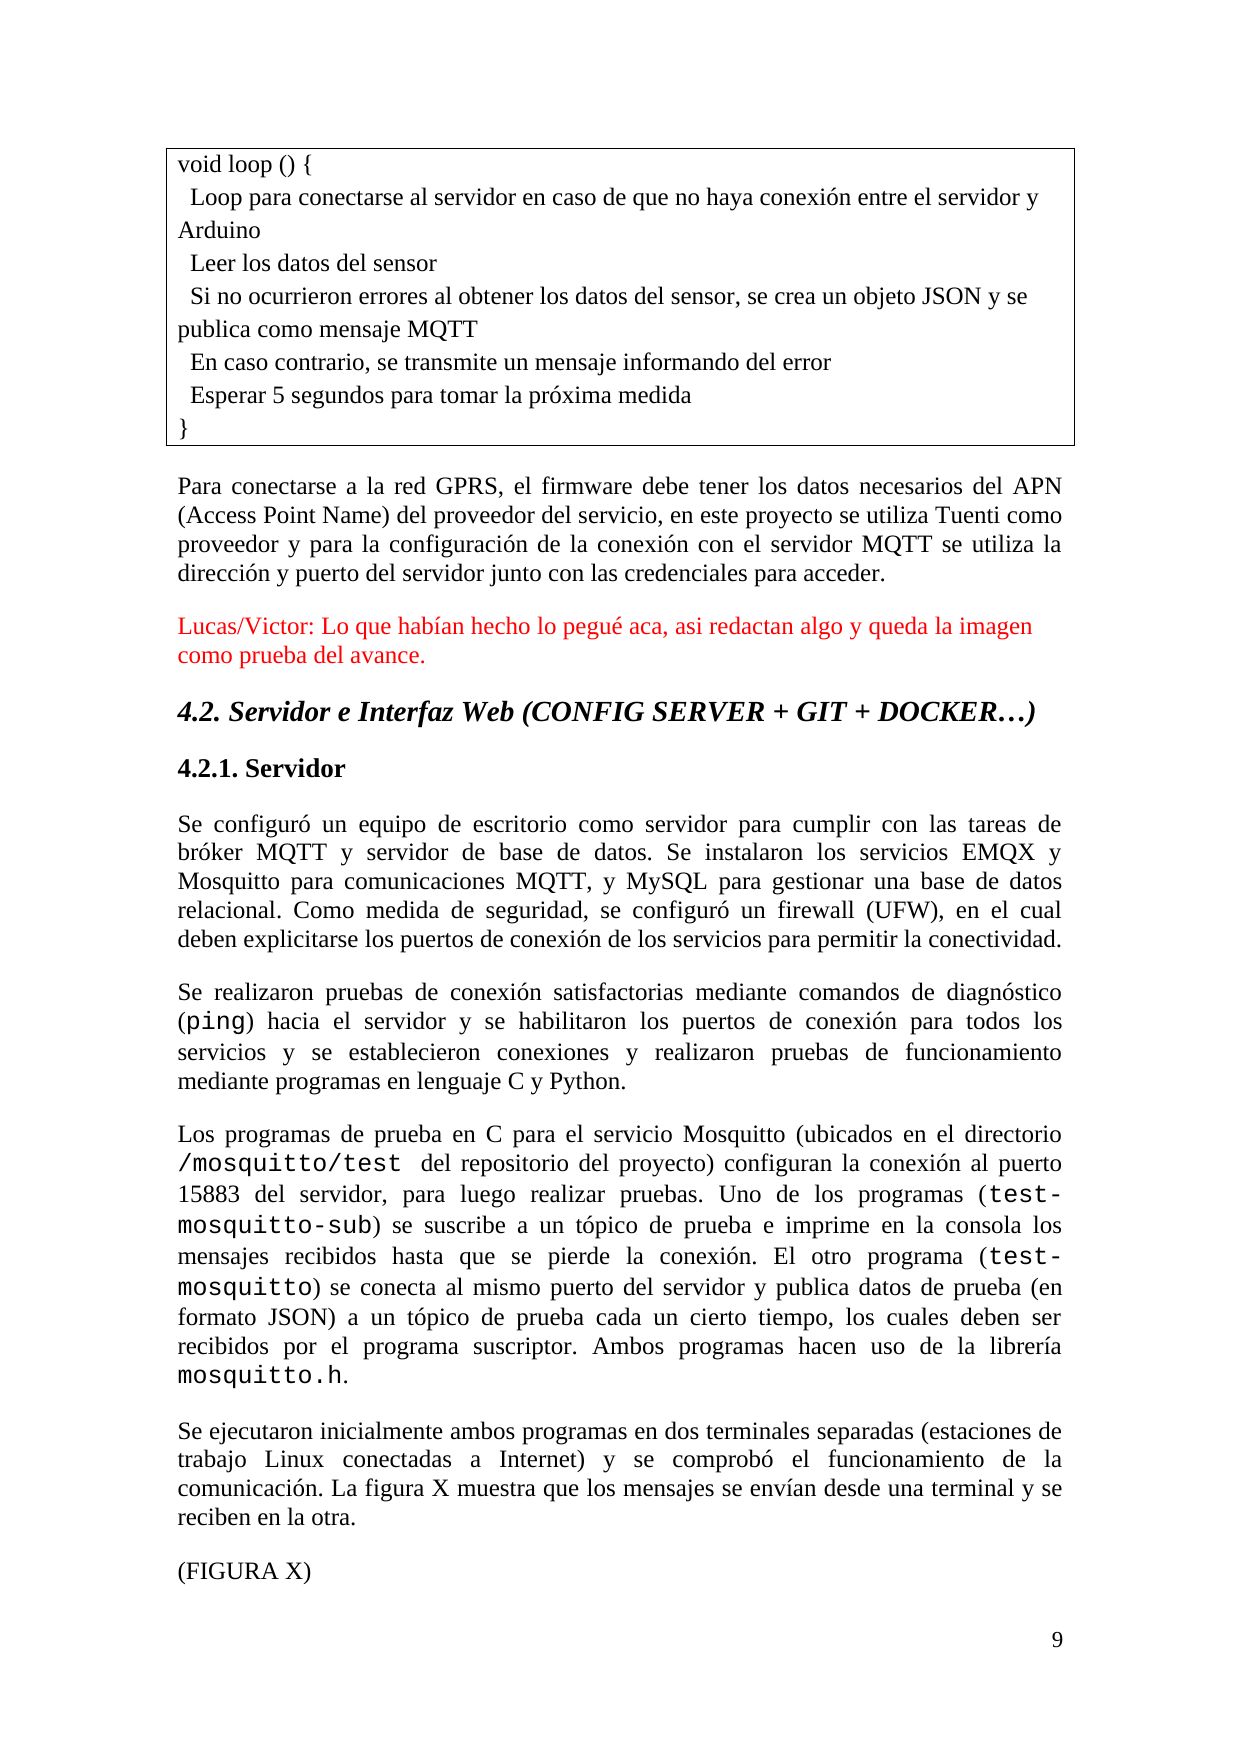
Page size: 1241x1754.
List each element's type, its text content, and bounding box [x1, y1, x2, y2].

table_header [167, 149, 1074, 445]
text Lucas/Victor: Lo que habían hecho lo pegué aca, asi redactan algo y queda la imagen como prueba del avance. [177, 611, 1033, 669]
text Se ejecutaron inicialmente ambos programas en dos terminales separadas (estaciones de trabajo Linux conectadas a Internet) y se comprobó el funcionamiento de la comunicación. La figura X muestra que los mensajes se envían desde una terminal y se reciben en la otra. [177, 1416, 1063, 1531]
subtitle 4.2.1. Servidor [177, 752, 1063, 784]
text Se realizaron pruebas de conexión satisfactorias mediante comandos de diagnóstico (ping) hacia el servidor y se habilitaron los puertos de conexión para todos los servicios y se establecieron conexiones y realizaron pruebas de funcionamiento mediante programas en lenguaje C y Python. [177, 977, 1063, 1094]
subtitle 4.2. Servidor e Interfaz Web (CONFIG SERVER + GIT + DOCKER…) [177, 694, 1063, 727]
text Se configuró un equipo de escritorio como servidor para cumplir con las tareas de bróker MQTT y servidor de base de datos. Se instalaron los servicios EMQX y Mosquitto para comunicaciones MQTT, y MySQL para gestionar una base de datos relacional. Como medida de seguridad, se configuró un firewall (UFW), en el cual deben explicitarse los puertos de conexión de los servicios para permitir la conectividad. [177, 809, 1063, 952]
text Los programas de prueba en C para el servicio Mosquitto (ubicados en el directorio /mosquitto/test del repositorio del proyecto) configuran la conexión al puerto 15883 del servidor, para luego realizar pruebas. Uno de los programas (test-mosquitto-sub) se suscribe a un tópico de prueba e imprime en la consola los mensajes recibidos hasta que se pierde la conexión. El otro programa (test-mosquitto) se conecta al mismo puerto del servidor y publica datos de prueba (en formato JSON) a un tópico de prueba cada un cierto tiempo, los cuales deben ser recibidos por el programa suscriptor. Ambos programas hacen uso de la librería mosquitto.h. [177, 1119, 1063, 1391]
text Para conectarse a la red GPRS, el firmware debe tener los datos necesarios del APN (Access Point Name) del proveedor del servicio, en este proyecto se utiliza Tuenti como proveedor y para la configuración de la conexión con el servidor MQTT se utiliza la dirección y puerto del servidor junto con las credenciales para acceder. [177, 471, 1063, 586]
text (FIGURA X) [177, 1556, 1063, 1584]
